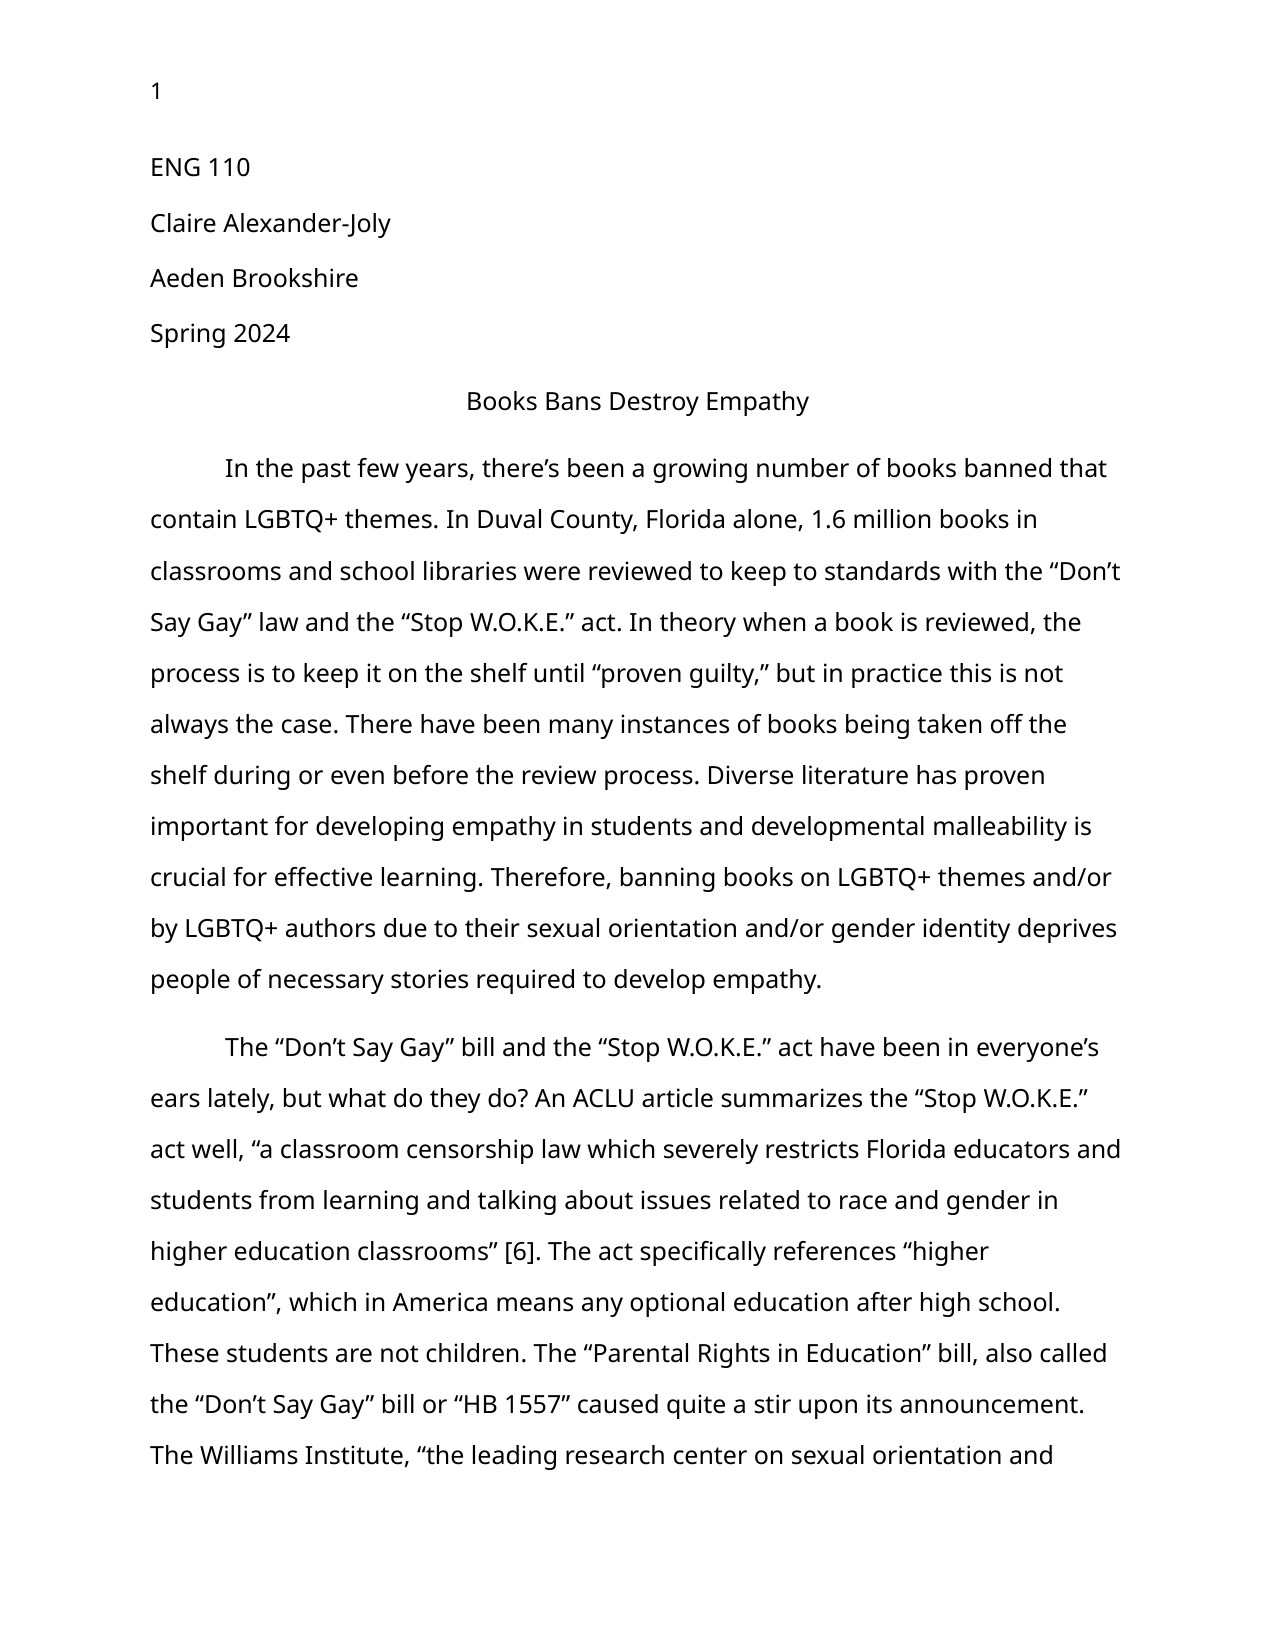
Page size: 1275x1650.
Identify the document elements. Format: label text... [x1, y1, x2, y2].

text Spring 2024 [150, 316, 1125, 350]
text ENG 110 [150, 150, 1125, 184]
text Claire Alexander-Joly [150, 205, 1125, 239]
text Aeden Brookshire [150, 260, 1125, 294]
text In the past few years, there’s been a growing number of books banned that contain LGBTQ+ themes. In Duval County, Florida alone, 1.6 million books in classrooms and school libraries were reviewed to keep to standards with the “Don’t Say Gay” law and the “Stop W.O.K.E.” act. In theory when a book is reviewed, the process is to keep it on the shelf until “proven guilty,” but in practice this is not always the case. There have been many instances of books being taken off the shelf during or even before the review process. Diverse literature has proven important for developing empathy in students and developmental malleability is crucial for effective learning. Therefore, banning books on LGBTQ+ themes and/or by LGBTQ+ authors due to their sexual orientation and/or gender identity deprives people of necessary stories required to develop empathy. [150, 451, 1125, 996]
text Books Bans Destroy Empathy [150, 383, 1125, 417]
